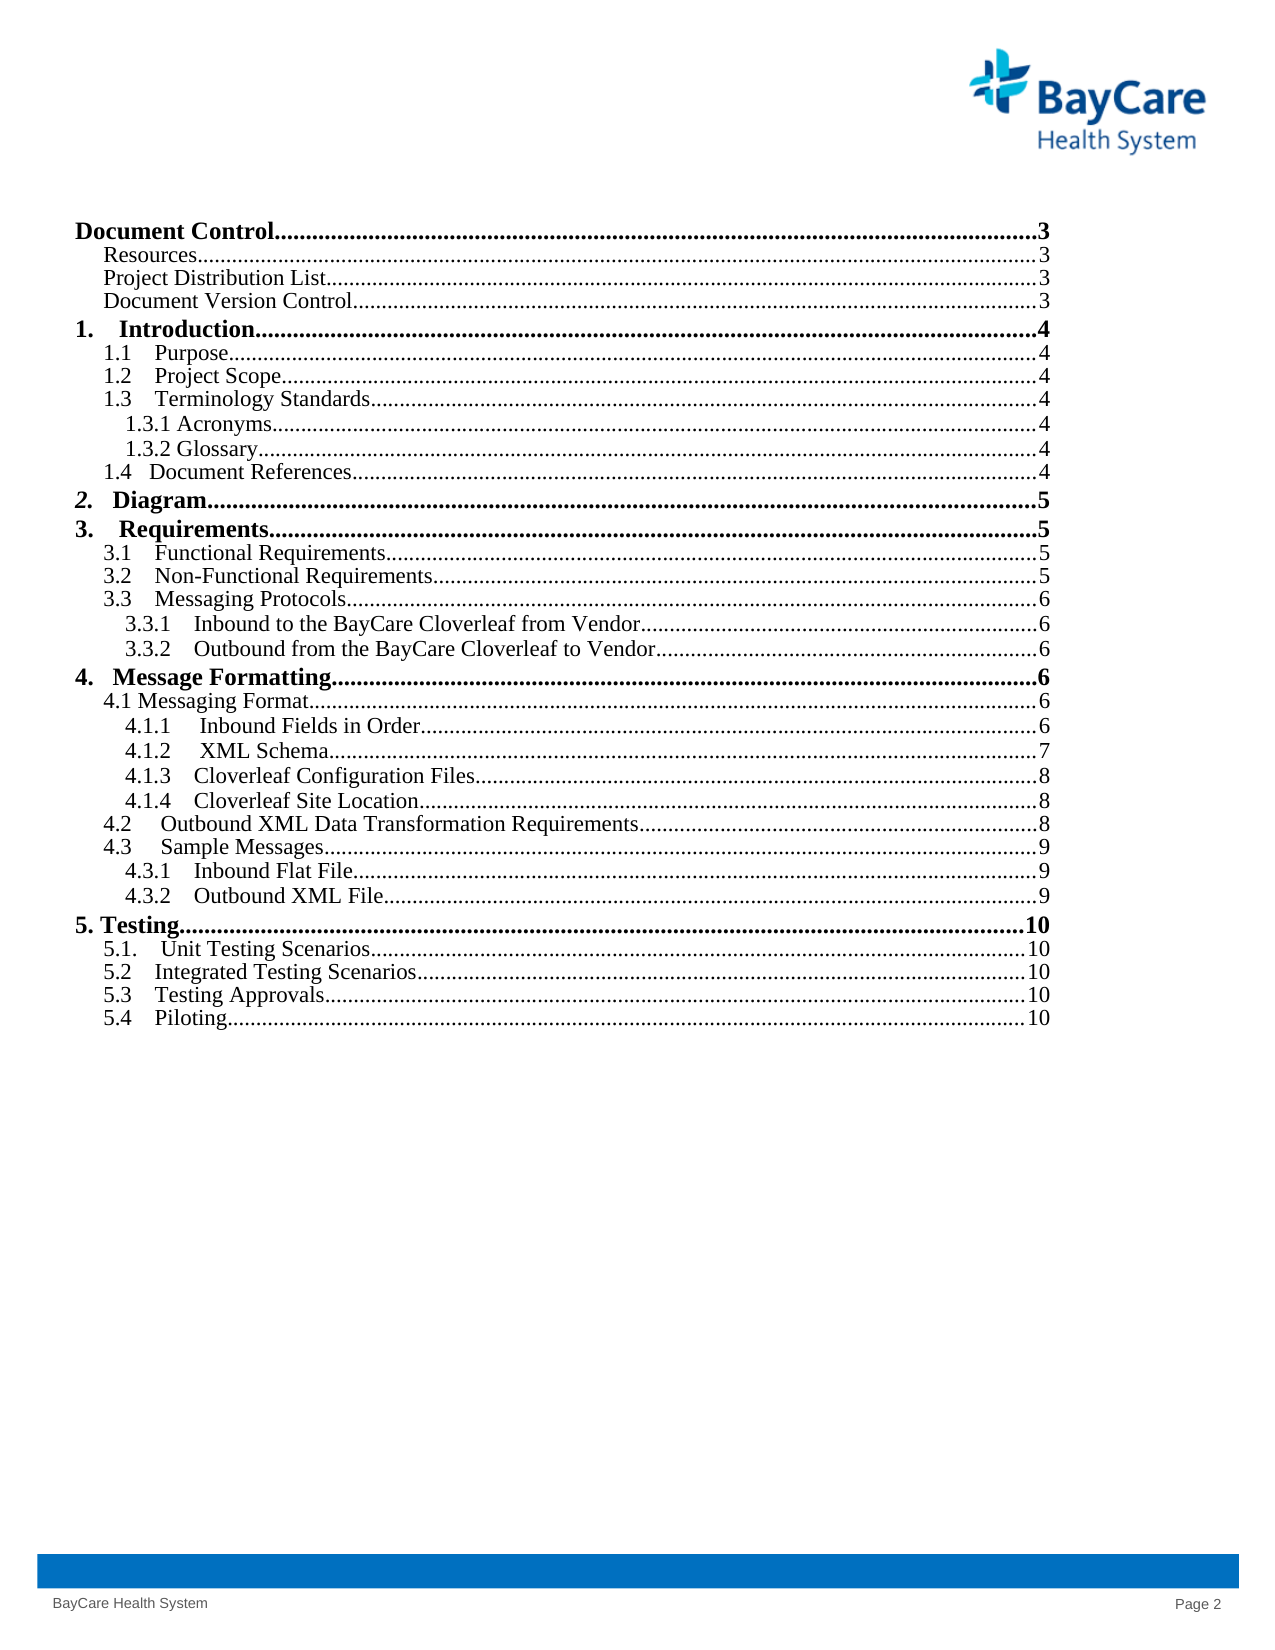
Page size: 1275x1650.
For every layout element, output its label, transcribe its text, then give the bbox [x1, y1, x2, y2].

text 3.2 Non-Functional Requirements 5 [103, 565, 1200, 588]
text 4. Message Formatting 6 [75, 667, 1200, 690]
text 2. Diagram 5 [75, 490, 1200, 513]
picture [951, 37, 1233, 168]
text 1.3.1 Acronyms 4 [125, 411, 1200, 436]
text 3.1 Functional Requirements 5 [103, 542, 1200, 565]
text 4.1.4 Cloverleaf Site Location 8 [125, 788, 1200, 813]
text 5.3 Testing Approvals 10 [103, 984, 1200, 1007]
text 1.3.2 Glossary 4 [125, 436, 1200, 461]
text 3. Requirements 5 [75, 519, 1200, 542]
text 5.4 Piloting 10 [103, 1007, 1200, 1030]
text 4.1.2 XML Schema 7 [125, 738, 1200, 763]
text 4.1.1 Inbound Fields in Order 6 [125, 713, 1200, 738]
text Resources 3 [103, 244, 1200, 267]
text 3.3.2 Outbound from the BayCare Cloverleaf to Vendor 6 [125, 636, 1200, 661]
text Document Version Control 3 [103, 290, 1200, 313]
text Document Control 3 [75, 221, 1200, 244]
text 1.2 Project Scope 4 [103, 365, 1200, 388]
text 4.1 Messaging Format 6 [103, 690, 1200, 713]
text 1. Introduction 4 [75, 319, 1200, 342]
text 1.1 Purpose 4 [103, 342, 1200, 365]
text 1.3 Terminology Standards 4 [103, 388, 1200, 411]
text Project Distribution List 3 [103, 267, 1200, 290]
text 4.2 Outbound XML Data Transformation Requirements 8 [103, 813, 1200, 836]
text 5.1. Unit Testing Scenarios 10 [103, 938, 1200, 961]
text 3.3.1 Inbound to the BayCare Cloverleaf from Vendor 6 [125, 611, 1200, 636]
text 4.3.1 Inbound Flat File 9 [125, 859, 1200, 884]
text 5. Testing 10 [75, 915, 1200, 938]
text 4.3.2 Outbound XML File 9 [125, 884, 1200, 909]
text 4.1.3 Cloverleaf Configuration Files 8 [125, 763, 1200, 788]
text 4.3 Sample Messages 9 [103, 836, 1200, 859]
text 1.4 Document References 4 [103, 461, 1200, 484]
text 3.3 Messaging Protocols 6 [103, 588, 1200, 611]
text 5.2 Integrated Testing Scenarios 10 [103, 961, 1200, 984]
